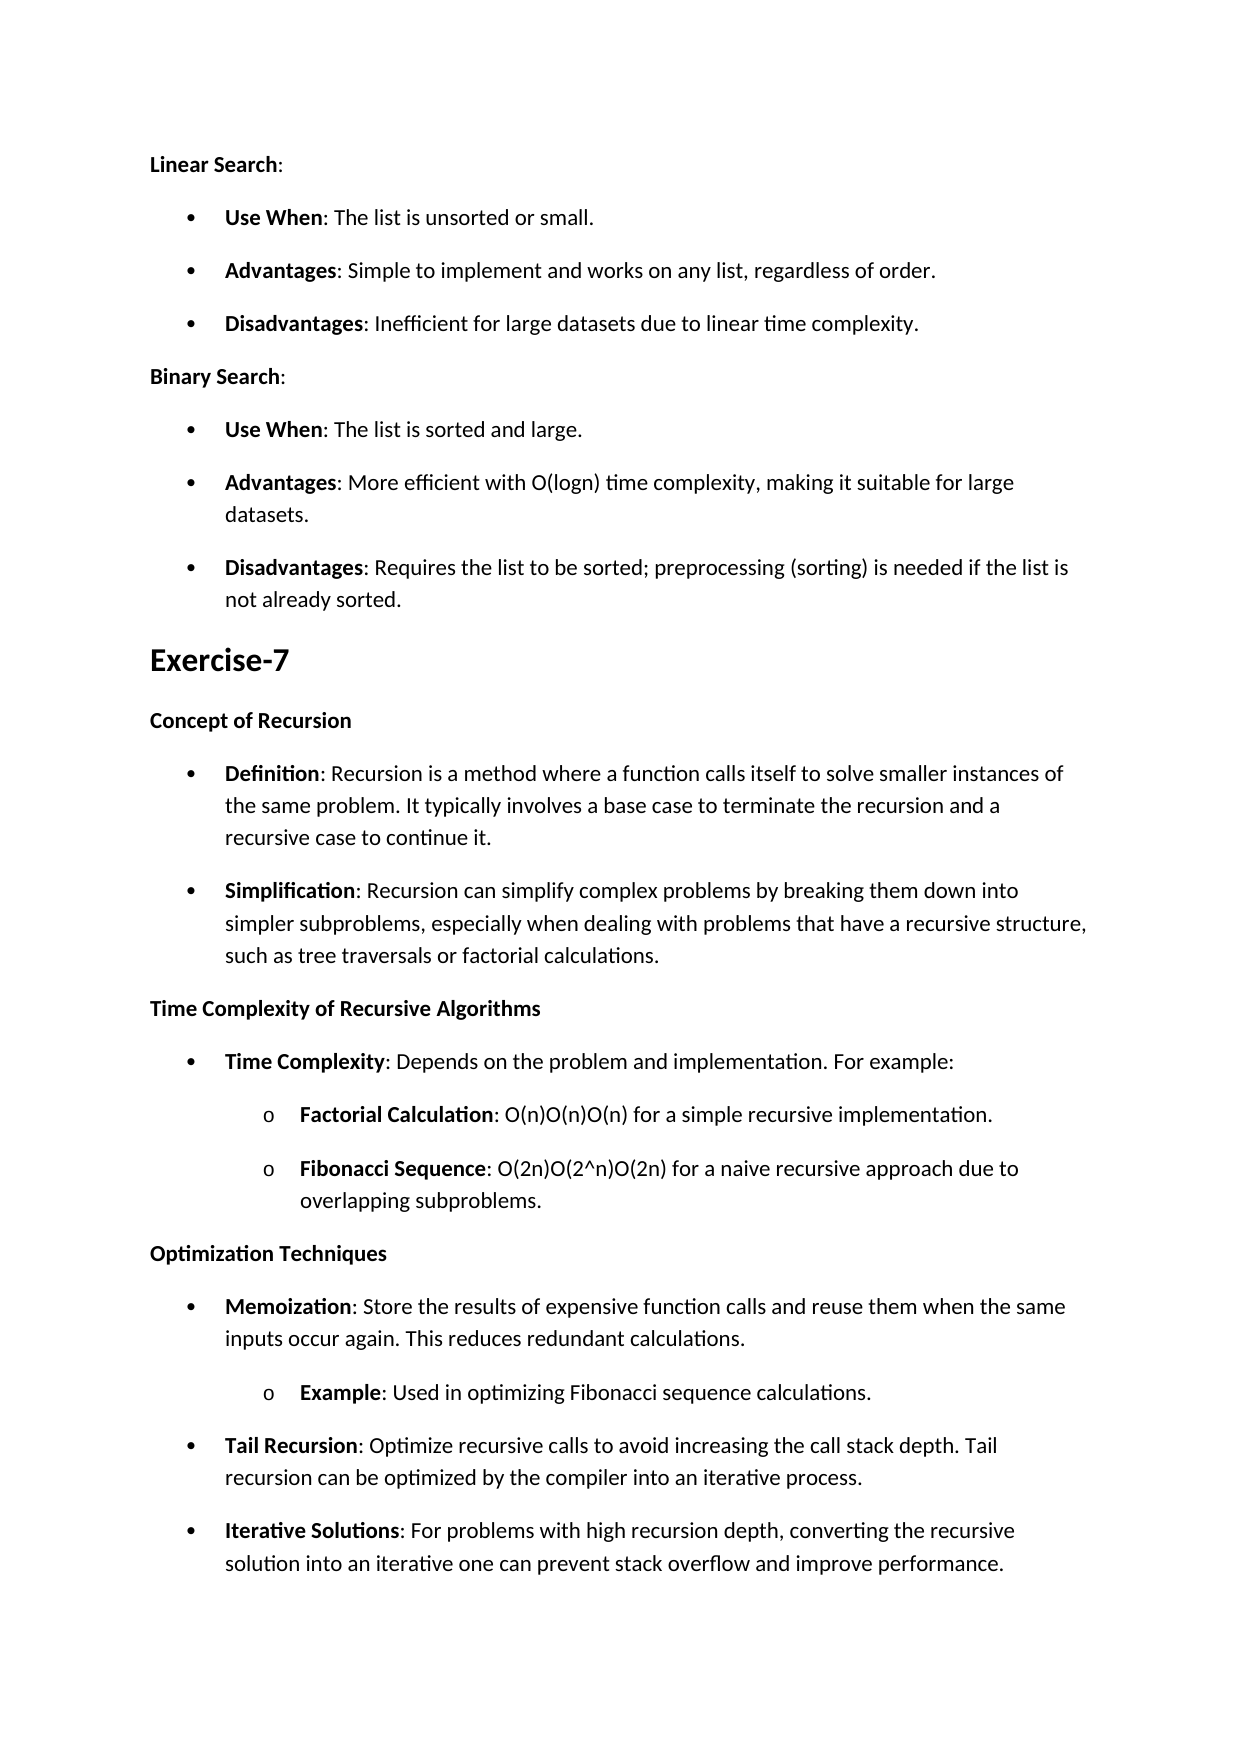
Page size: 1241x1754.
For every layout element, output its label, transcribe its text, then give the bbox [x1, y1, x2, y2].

text Time Complexity of Recursive Algorithms [150, 994, 1090, 1022]
text Linear Search: [150, 150, 1090, 178]
text Exercise-7 [150, 638, 1090, 679]
list Tail Recursion: Optimize recursive calls to avoid increasing the call stack depth. Tail recursion can be optimized by the compiler into an iterative process. [187, 1431, 1090, 1491]
list Simplification: Recursion can simplify complex problems by breaking them down into simpler subproblems, especially when dealing with problems that have a recursive structure, such as tree traversals or factorial calculations. [187, 877, 1090, 969]
text Binary Search: [150, 362, 1090, 390]
list Use When: The list is sorted and large. [187, 415, 1090, 443]
list Memoization: Store the results of expensive function calls and reuse them when the same inputs occur again. This reduces redundant calculations. [187, 1292, 1090, 1353]
list Disadvantages: Requires the list to be sorted; preprocessing (sorting) is needed if the list is not already sorted. [187, 553, 1090, 613]
list Definition: Recursion is a method where a function calls itself to solve smaller instances of the same problem. It typically involves a base case to terminate the recursion and a recursive case to continue it. [187, 759, 1090, 852]
list Factorial Calculation: O(n)O(n)O(n) for a simple recursive implementation. [262, 1100, 1090, 1128]
list Use When: The list is unsorted or small. [187, 203, 1090, 231]
list Fibonacci Sequence: O(2n)O(2^n)O(2n) for a naive recursive approach due to overlapping subproblems. [262, 1154, 1090, 1214]
list Iterative Solutions: For problems with high recursion depth, converting the recursive solution into an iterative one can prevent stack overflow and improve performance. [187, 1516, 1090, 1577]
list Example: Used in optimizing Fibonacci sequence calculations. [262, 1378, 1090, 1406]
list Time Complexity: Depends on the problem and implementation. For example: [187, 1047, 1090, 1075]
list Disadvantages: Inefficient for large datasets due to linear time complexity. [187, 309, 1090, 337]
list Advantages: More efficient with O(logn) time complexity, making it suitable for large datasets. [187, 468, 1090, 528]
text Concept of Recursion [150, 706, 1090, 734]
text Optimization Techniques [150, 1239, 1090, 1267]
list Advantages: Simple to implement and works on any list, regardless of order. [187, 256, 1090, 284]
